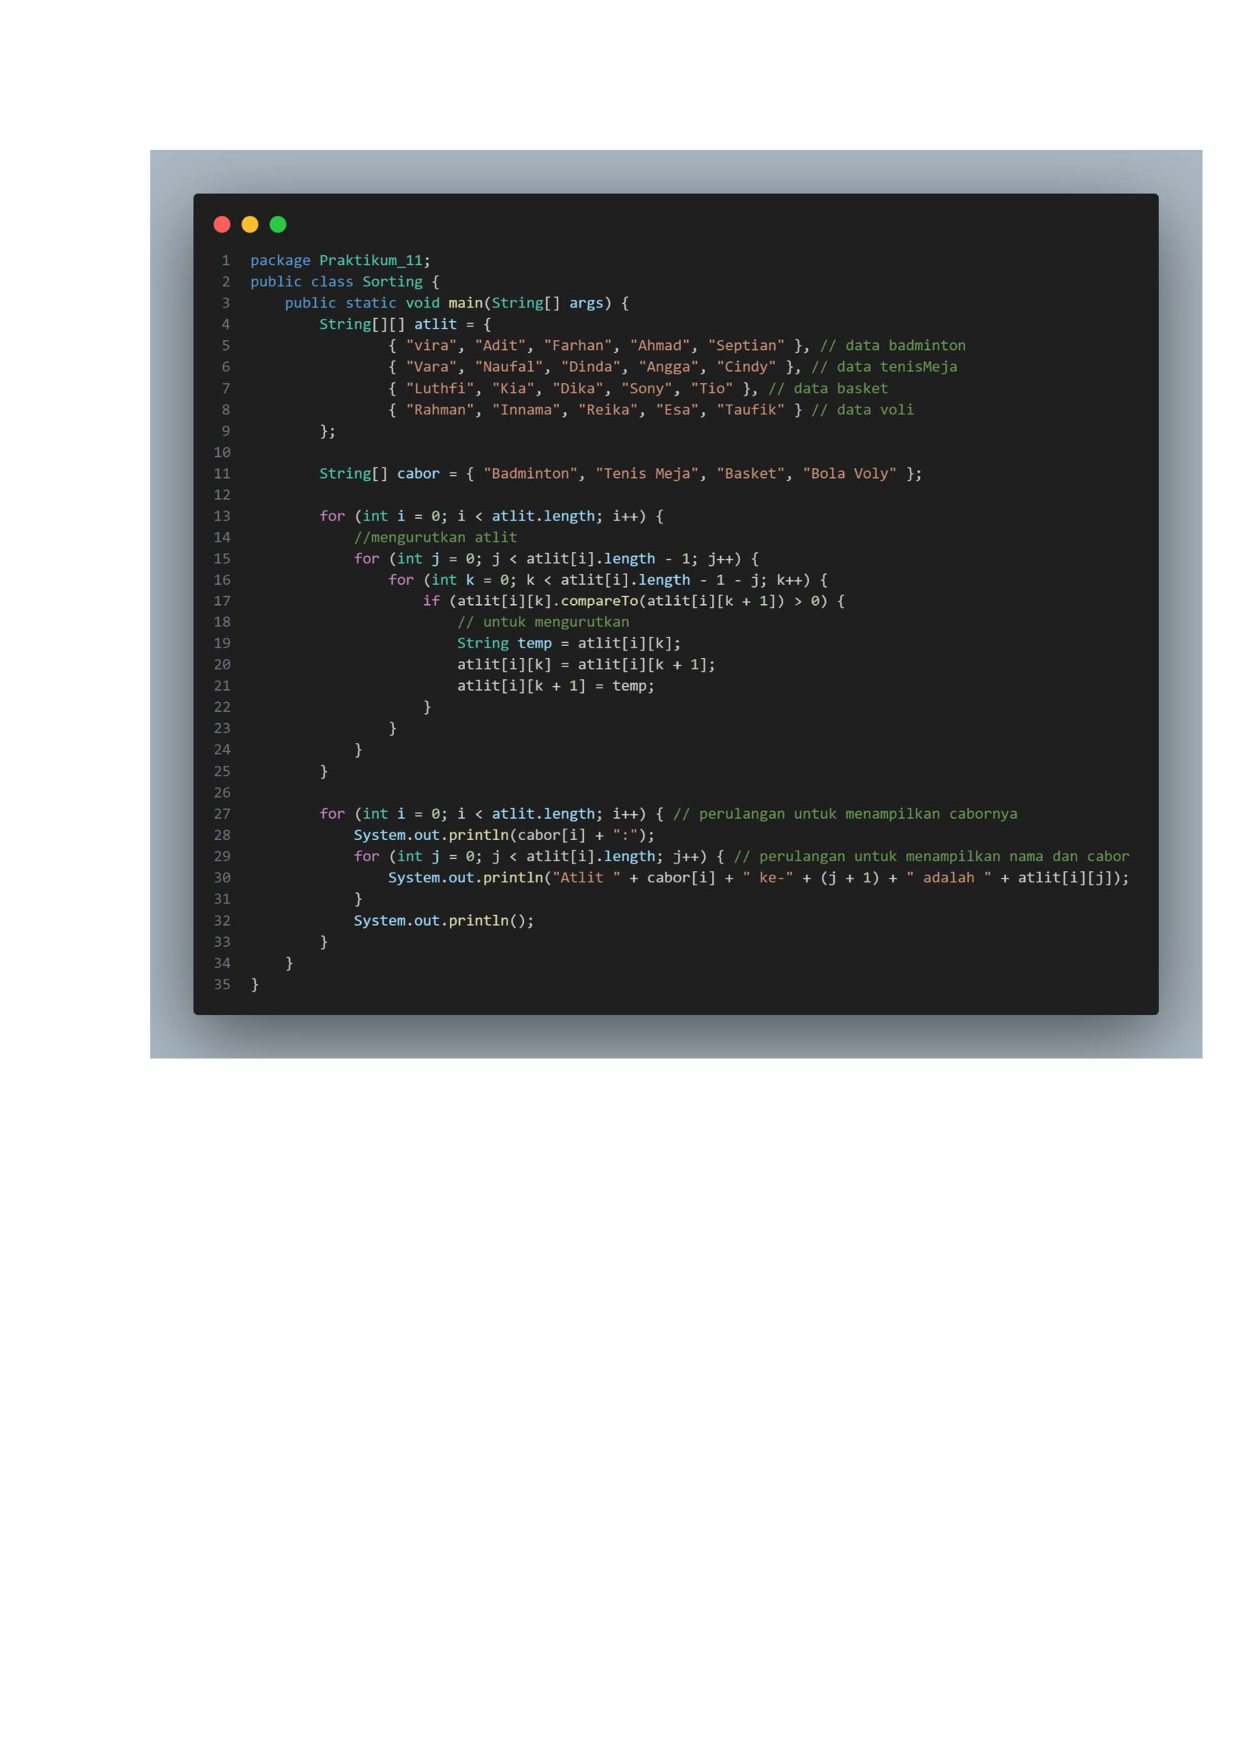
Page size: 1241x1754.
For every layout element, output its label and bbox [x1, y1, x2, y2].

picture [149, 149, 1203, 1059]
